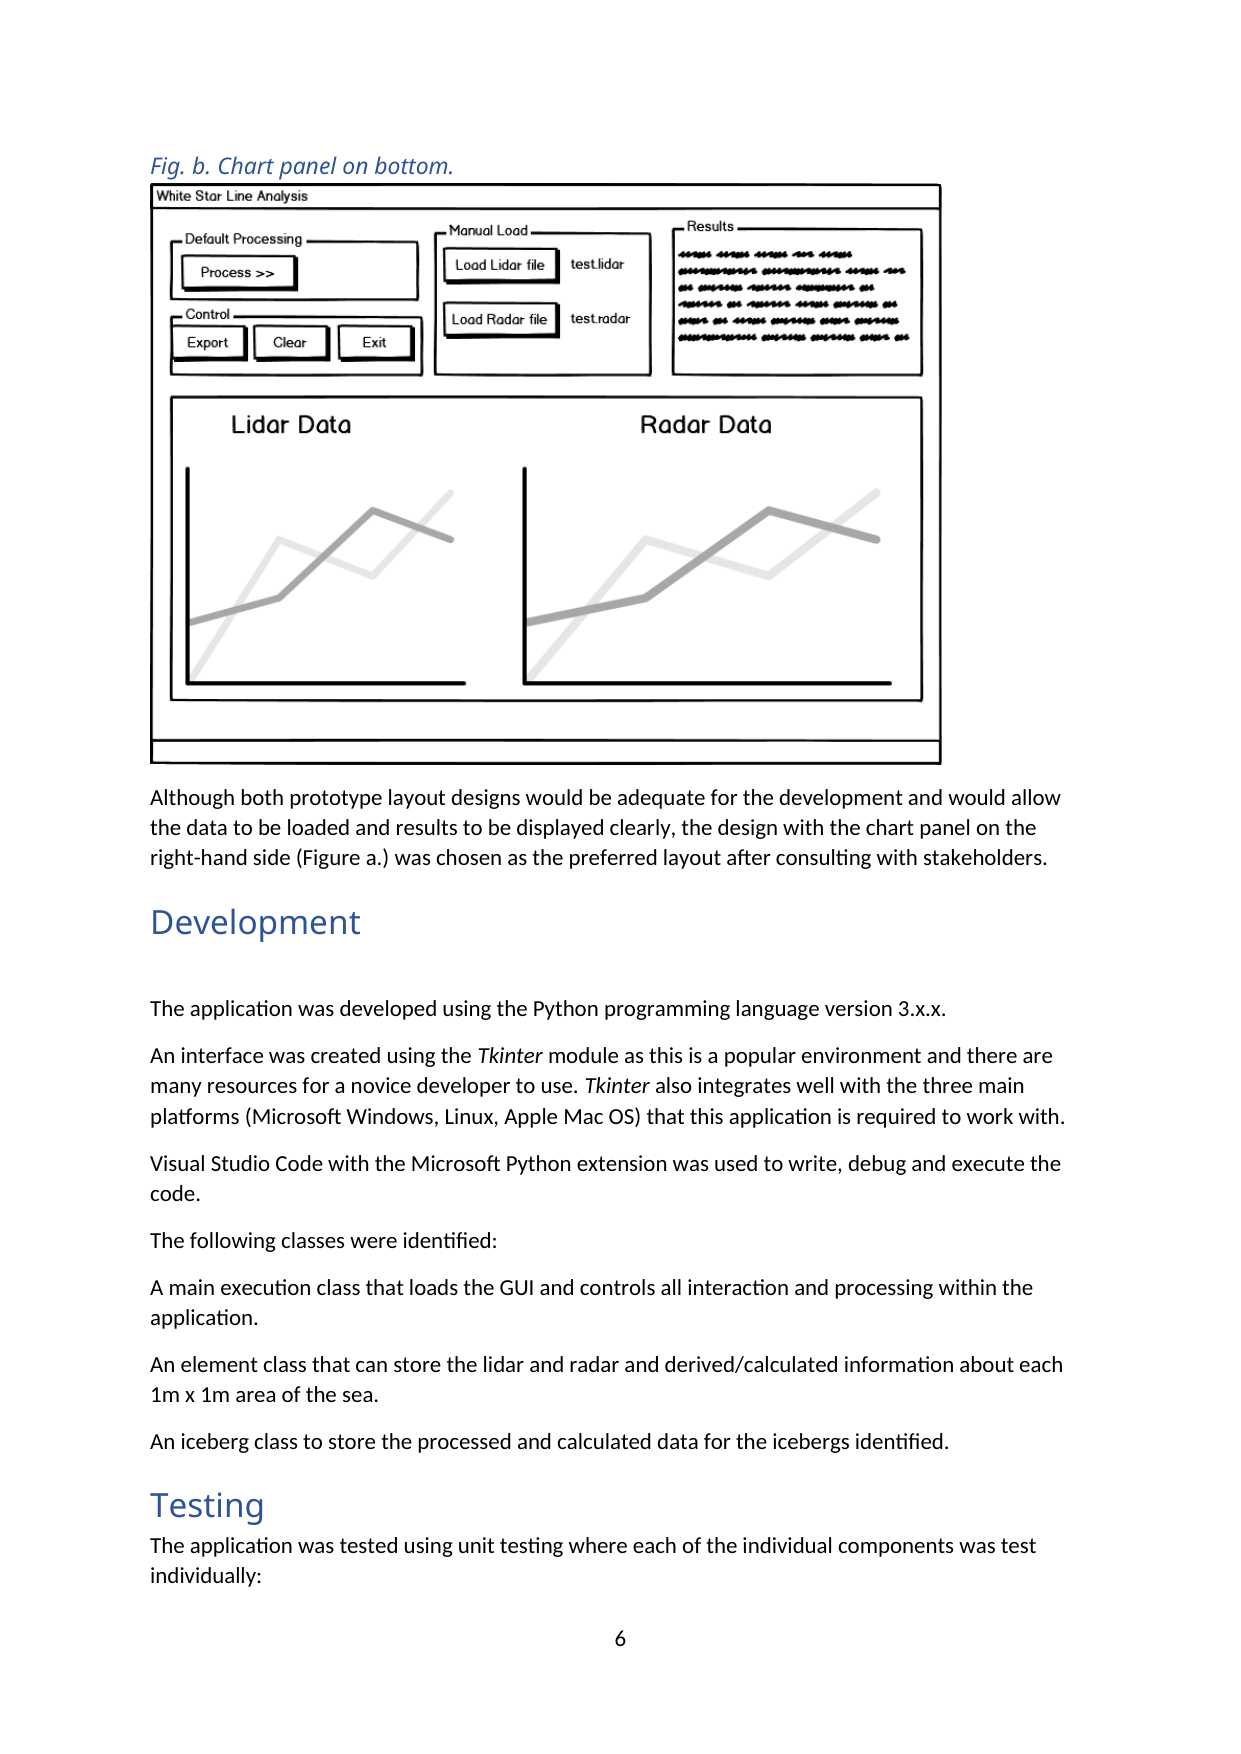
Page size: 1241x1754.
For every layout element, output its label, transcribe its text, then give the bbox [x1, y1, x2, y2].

text An element class that can store the lidar and radar and derived/calculated information about each 1m x 1m area of the sea. [150, 1350, 1090, 1408]
text An interface was created using the Tkinter module as this is a popular environment and there are many resources for a novice developer to use. Tkinter also integrates well with the three main platforms (Microsoft Windows, Linux, Apple Mac OS) that this application is required to work with. [150, 1041, 1090, 1130]
text An iceberg class to store the processed and calculated data for the icebergs identified. [150, 1427, 1090, 1455]
text Although both prototype layout designs would be adequate for the development and would allow the data to be loaded and results to be displayed clearly, the design with the chart panel on the right-hand side (Figure a.) was chosen as the preferred layout after consulting with stakeholders. [150, 783, 1090, 872]
subtitle Testing [150, 1482, 1090, 1527]
text The application was developed using the Python programming language version 3.x.x. [150, 994, 1090, 1023]
picture [150, 183, 942, 765]
text Visual Studio Code with the Microsoft Python extension was used to write, debug and execute the code. [150, 1149, 1090, 1207]
text The following classes were identified: [150, 1226, 1090, 1254]
subtitle Development [150, 899, 1090, 944]
subtitle Fig. b. Chart panel on bottom. [150, 150, 1090, 181]
text A main execution class that loads the GUI and controls all interaction and processing within the application. [150, 1273, 1090, 1331]
text The application was tested using unit testing where each of the individual components was test individually: [150, 1531, 1090, 1589]
